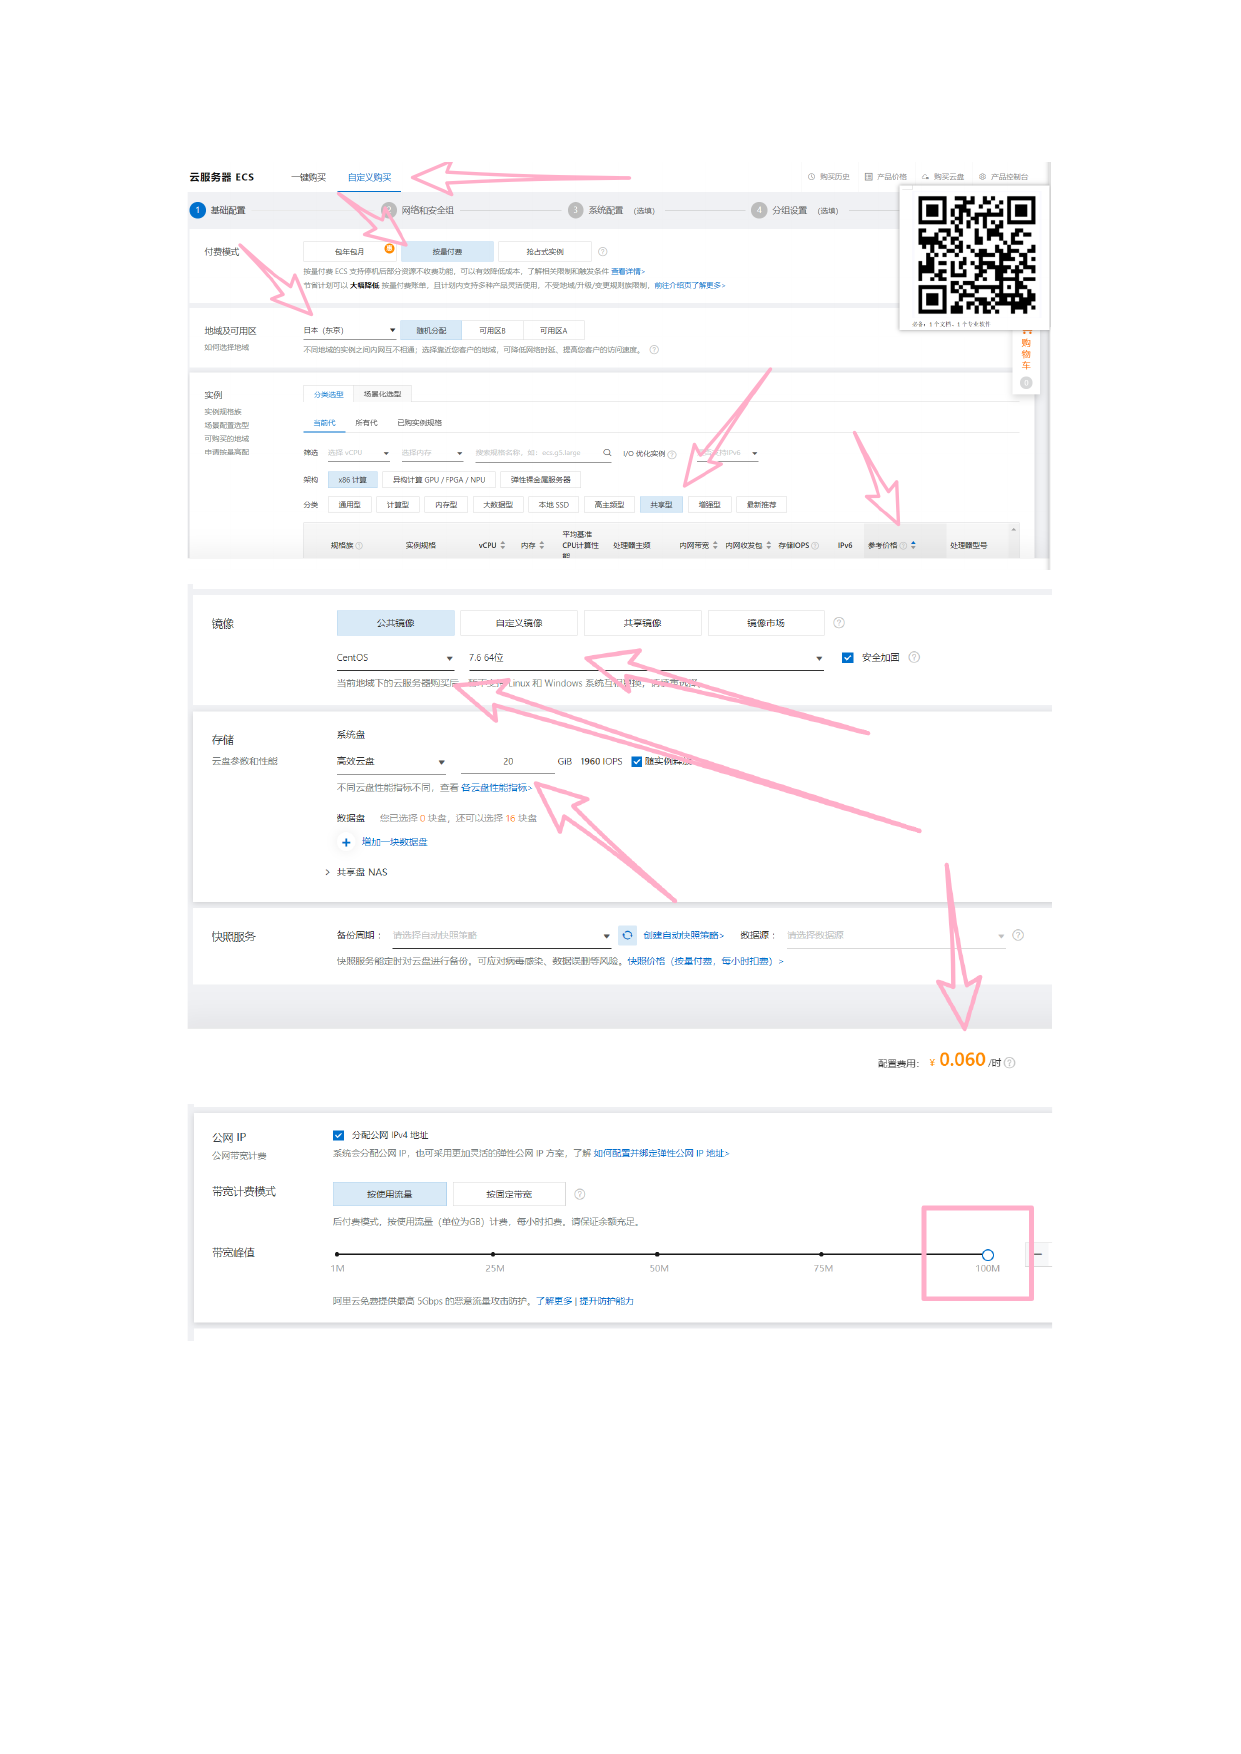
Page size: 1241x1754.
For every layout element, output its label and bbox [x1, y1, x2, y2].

picture [187, 162, 1051, 570]
picture [187, 1104, 1053, 1341]
picture [187, 584, 1052, 1083]
